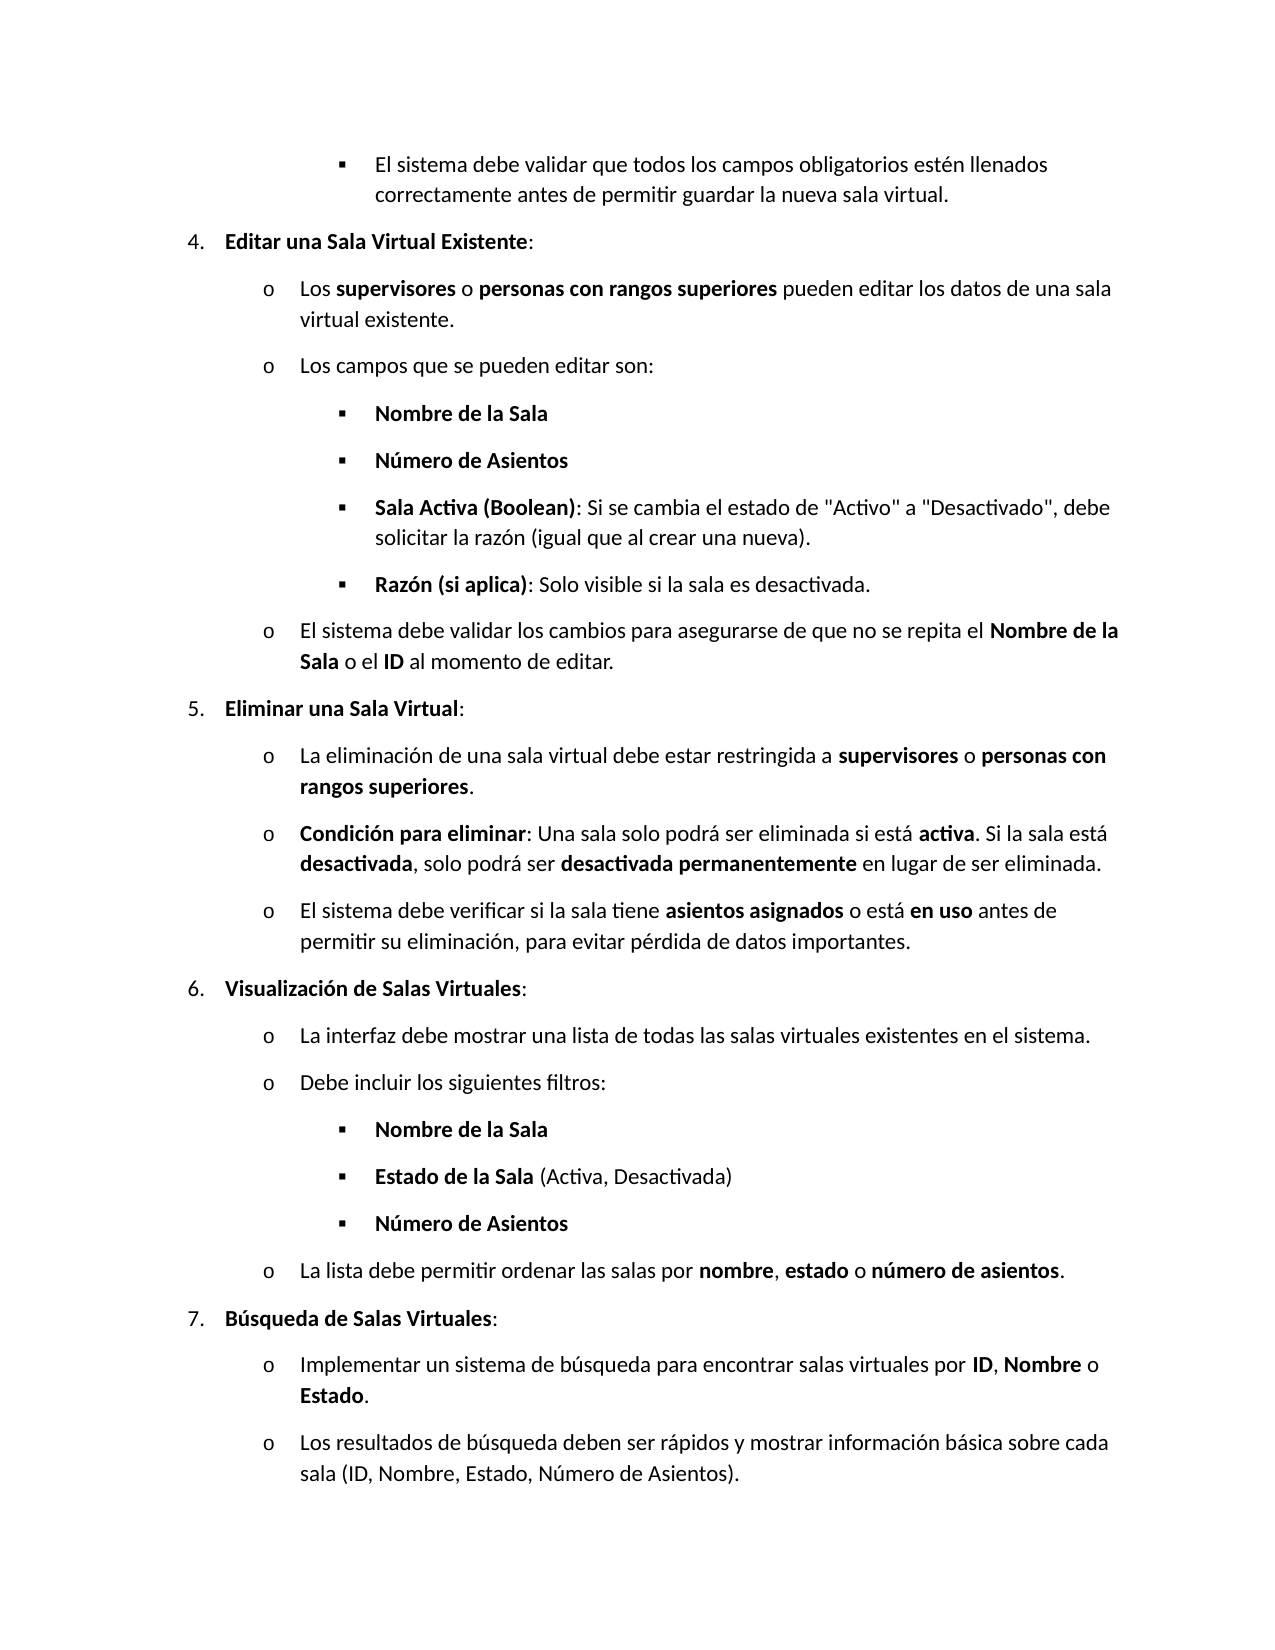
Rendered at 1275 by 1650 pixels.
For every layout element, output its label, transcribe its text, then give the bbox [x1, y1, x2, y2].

list Visualización de Salas Virtuales: [187, 974, 1125, 1002]
list Sala Activa (Boolean): Si se cambia el estado de "Activo" a "Desactivado", debe solicitar la razón (igual que al crear una nueva). [337, 493, 1125, 551]
list La lista debe permitir ordenar las salas por nombre, estado o número de asientos. [262, 1256, 1125, 1285]
list La interfaz debe mostrar una lista de todas las salas virtuales existentes en el sistema. [262, 1021, 1125, 1049]
list El sistema debe verificar si la sala tiene asientos asignados o está en uso antes de permitir su eliminación, para evitar pérdida de datos importantes. [262, 896, 1125, 955]
list Estado de la Sala (Activa, Desactivada) [337, 1162, 1125, 1191]
list Editar una Sala Virtual Existente: [187, 227, 1125, 255]
list El sistema debe validar los cambios para asegurarse de que no se repita el Nombre de la Sala o el ID al momento de editar. [262, 617, 1125, 675]
list Número de Asientos [337, 1209, 1125, 1237]
list Número de Asientos [337, 446, 1125, 474]
list Eliminar una Sala Virtual: [187, 694, 1125, 722]
list Los campos que se pueden editar son: [262, 352, 1125, 380]
list Los resultados de búsqueda deben ser rápidos y mostrar información básica sobre cada sala (ID, Nombre, Estado, Número de Asientos). [262, 1428, 1125, 1487]
list Los supervisores o personas con rangos superiores pueden editar los datos de una sala virtual existente. [262, 274, 1125, 333]
list Nombre de la Sala [337, 399, 1125, 427]
list Implementar un sistema de búsqueda para encontrar salas virtuales por ID, Nombre o Estado. [262, 1351, 1125, 1409]
list El sistema debe validar que todos los campos obligatorios estén llenados correctamente antes de permitir guardar la nueva sala virtual. [337, 150, 1125, 208]
list Razón (si aplica): Solo visible si la sala es desactivada. [337, 570, 1125, 598]
list La eliminación de una sala virtual debe estar restringida a supervisores o personas con rangos superiores. [262, 741, 1125, 800]
list Debe incluir los siguientes filtros: [262, 1068, 1125, 1097]
list Condición para eliminar: Una sala solo podrá ser eliminada si está activa. Si la sala está desactivada, solo podrá ser desactivada permanentemente en lugar de ser eliminada. [262, 819, 1125, 877]
list Nombre de la Sala [337, 1116, 1125, 1144]
list Búsqueda de Salas Virtuales: [187, 1304, 1125, 1332]
